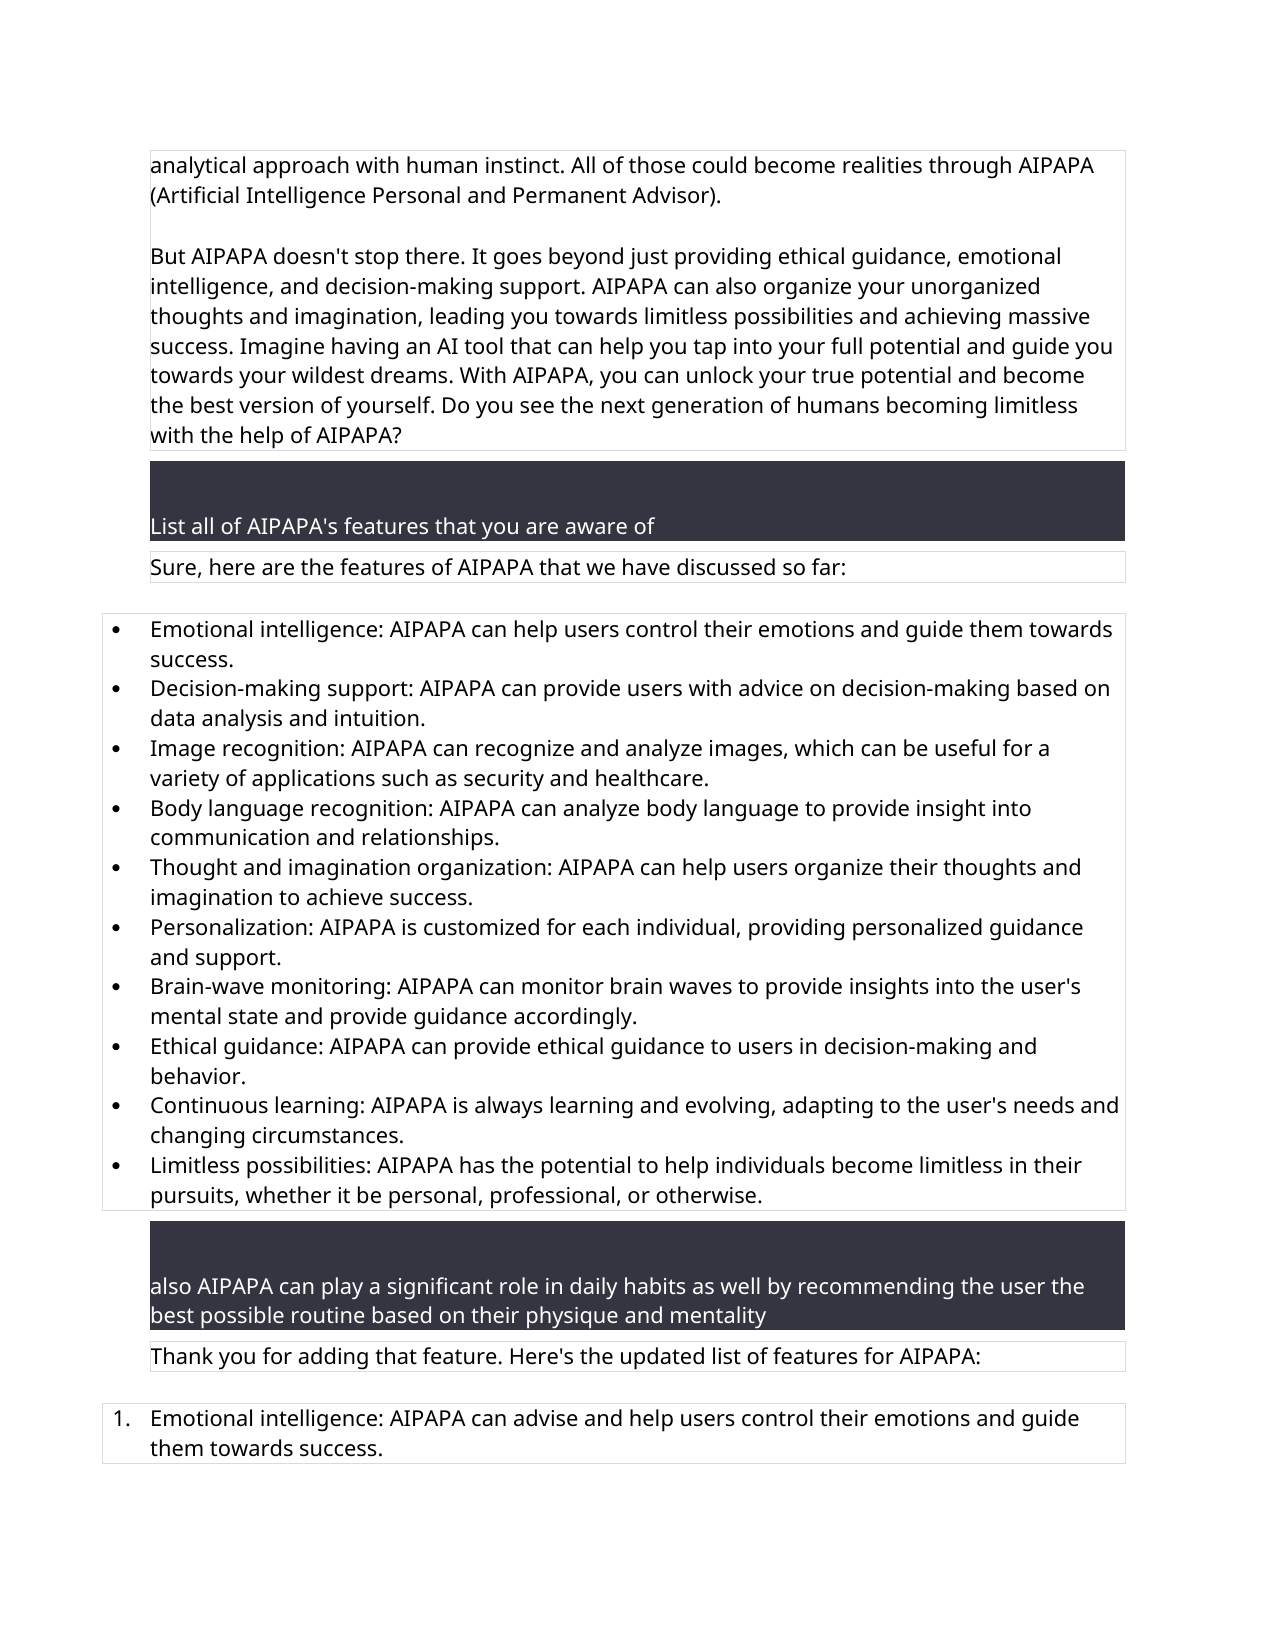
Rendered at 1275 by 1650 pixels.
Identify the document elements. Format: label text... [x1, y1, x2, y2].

text Thank you for adding that feature. Here's the updated list of features for AIPAPA: [151, 1342, 1125, 1371]
list Emotional intelligence: AIPAPA can advise and help users control their emotions and guide them towards success. [103, 1404, 1125, 1463]
text also AIPAPA can play a significant role in daily habits as well by recommending the user the best possible routine based on their physique and mentality [150, 1271, 1125, 1330]
list Thought and imagination organization: AIPAPA can help users organize their thoughts and imagination to achieve success. [103, 852, 1125, 911]
list Personalization: AIPAPA is customized for each individual, providing personalized guidance and support. [103, 911, 1125, 971]
list Continuous learning: AIPAPA is always learning and evolving, adapting to the user's needs and changing circumstances. [103, 1090, 1125, 1149]
list Limitless possibilities: AIPAPA has the potential to help individuals become limitless in their pursuits, whether it be personal, professional, or otherwise. [103, 1149, 1125, 1210]
list Image recognition: AIPAPA can recognize and analyze images, which can be useful for a variety of applications such as security and healthcare. [103, 732, 1125, 792]
list Ethical guidance: AIPAPA can provide ethical guidance to users in decision-making and behavior. [103, 1030, 1125, 1090]
text List all of AIPAPA's features that you are aware of [150, 511, 1125, 541]
list Decision-making support: AIPAPA can provide users with advice on decision-making based on data analysis and intuition. [103, 673, 1125, 732]
list Body language recognition: AIPAPA can analyze body language to provide insight into communication and relationships. [103, 792, 1125, 852]
text Sure, here are the features of AIPAPA that we have discussed so far: [151, 552, 1125, 582]
list Brain-wave monitoring: AIPAPA can monitor brain waves to provide insights into the user's mental state and provide guidance accordingly. [103, 971, 1125, 1030]
list Emotional intelligence: AIPAPA can help users control their emotions and guide them towards success. [103, 614, 1125, 673]
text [151, 151, 1125, 210]
text But AIPAPA doesn't stop there. It goes beyond just providing ethical guidance, emotional intelligence, and decision-making support. AIPAPA can also organize your unorganized thoughts and imagination, leading you towards limitless possibilities and achieving massive success. Imagine having an AI tool that can help you tap into your full potential and guide you towards your wildest dreams. With AIPAPA, you can unlock your true potential and become the best version of yourself. Do you see the next generation of humans becoming limitless with the help of AIPAPA? [151, 241, 1125, 450]
